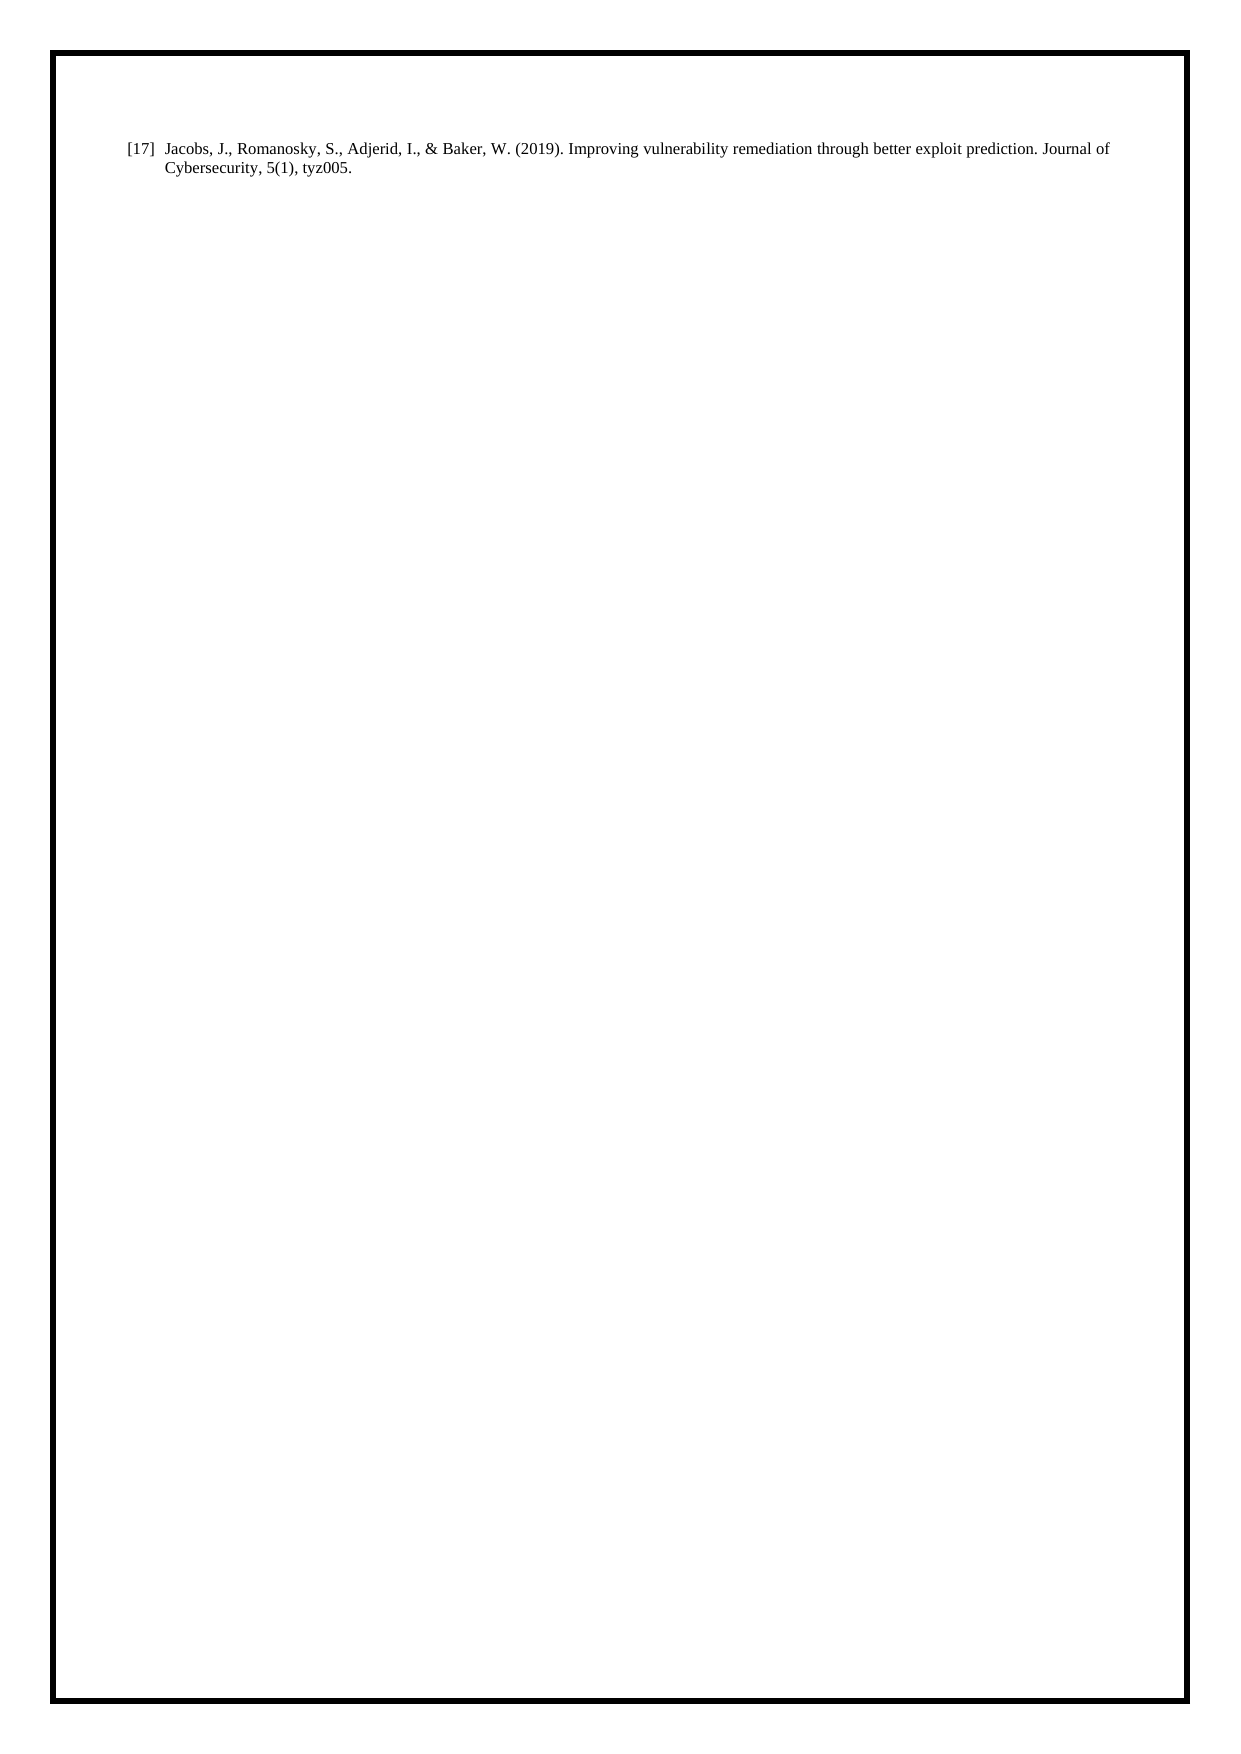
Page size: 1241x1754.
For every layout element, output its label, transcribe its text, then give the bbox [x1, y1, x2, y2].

text Jacobs, J., Romanosky, S., Adjerid, I., & Baker, W. (2019). Improving vulnerability remediation through better exploit prediction. Journal of Cybersecurity, 5(1), tyz005. [127, 139, 1111, 177]
